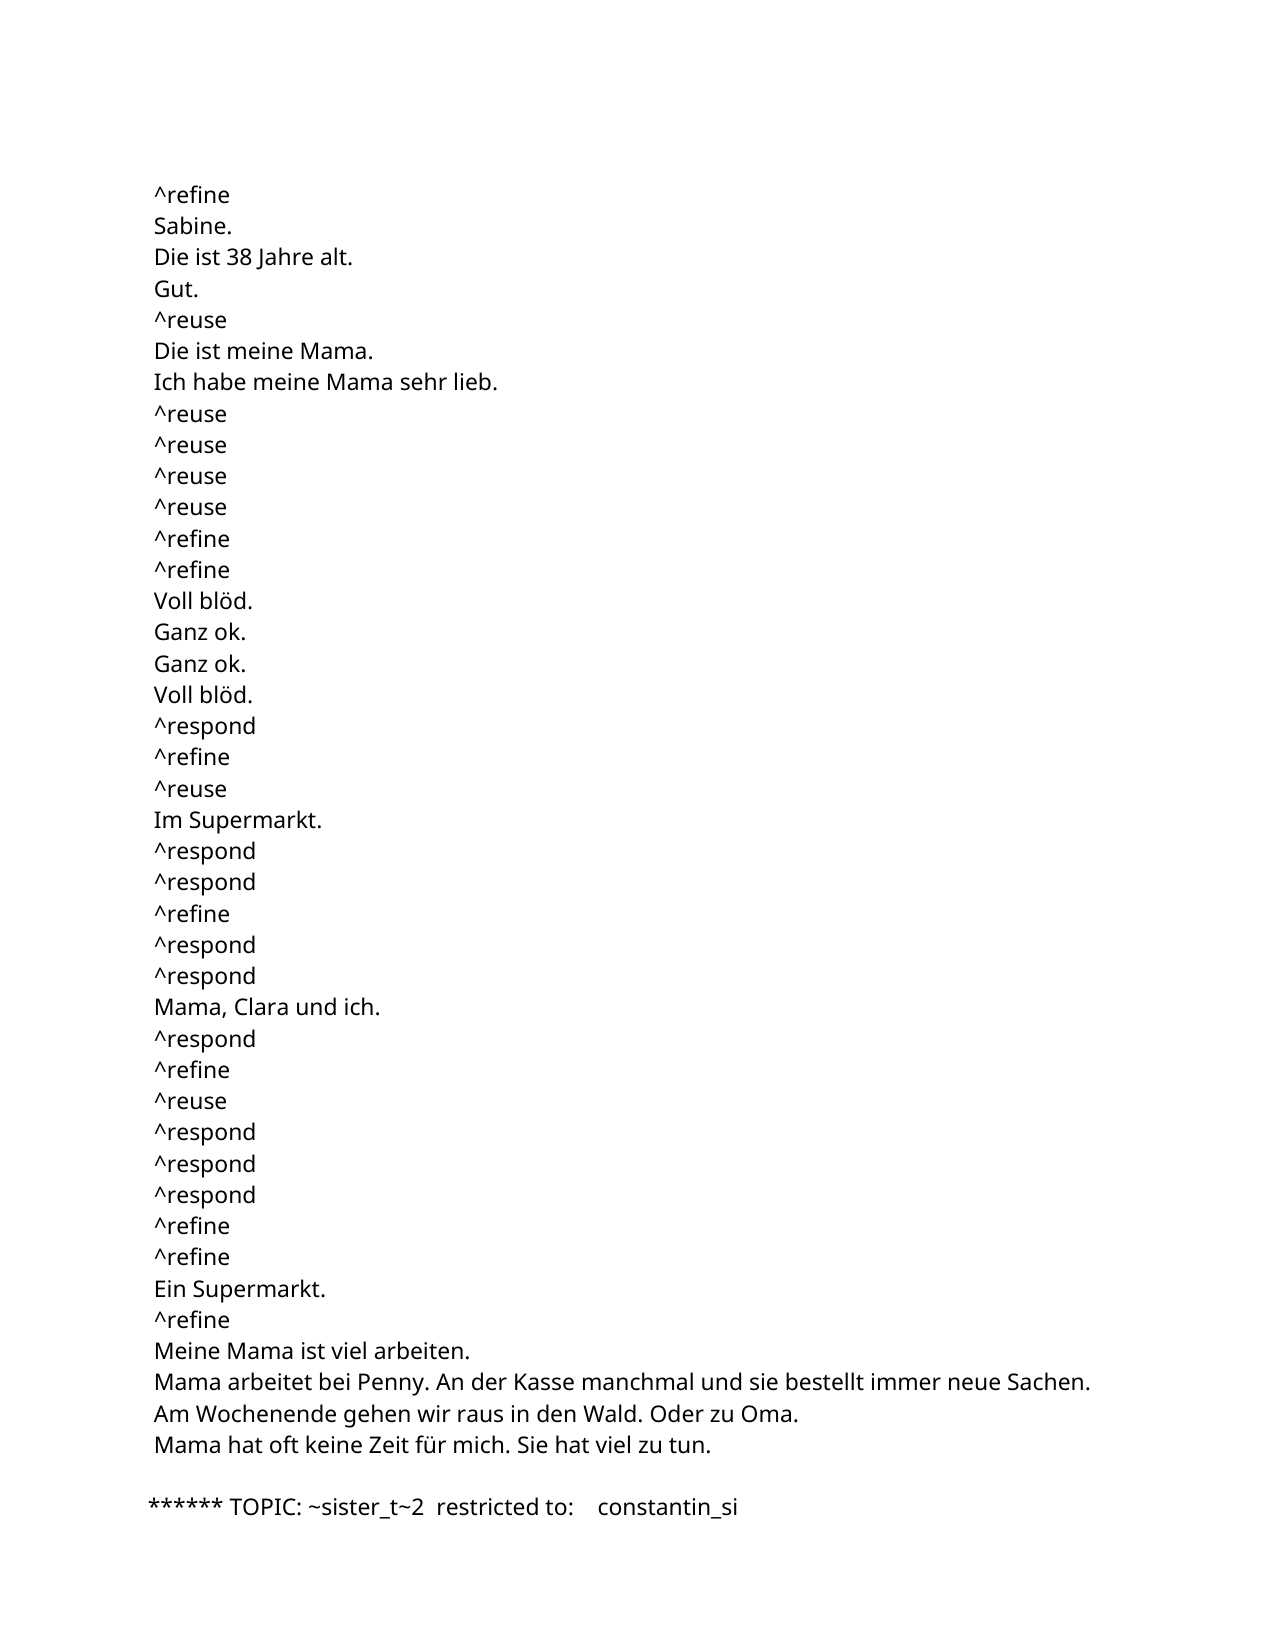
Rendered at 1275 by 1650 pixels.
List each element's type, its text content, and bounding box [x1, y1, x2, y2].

text ^respond [148, 1148, 1127, 1179]
text ^refine [148, 741, 1127, 773]
text ^respond [148, 1179, 1127, 1210]
text Voll blöd. [148, 585, 1127, 616]
text Ein Supermarkt. [148, 1273, 1127, 1304]
text ^reuse [148, 773, 1127, 804]
text ^refine [148, 523, 1127, 554]
text ^reuse [148, 429, 1127, 460]
text ^respond [148, 835, 1127, 866]
text ^reuse [148, 304, 1127, 335]
text ^respond [148, 1116, 1127, 1148]
text ^respond [148, 1023, 1127, 1054]
text ^respond [148, 960, 1127, 991]
text Ganz ok. [148, 648, 1127, 679]
text Mama hat oft keine Zeit für mich. Sie hat viel zu tun. [148, 1429, 1127, 1460]
text ^reuse [148, 460, 1127, 491]
text ^refine [148, 554, 1127, 585]
text ^reuse [148, 398, 1127, 429]
text ^refine [148, 179, 1127, 210]
text Die ist meine Mama. [148, 335, 1127, 366]
text ^respond [148, 866, 1127, 898]
text Voll blöd. [148, 679, 1127, 710]
text Mama, Clara und ich. [148, 991, 1127, 1023]
text Ganz ok. [148, 616, 1127, 648]
text Ich habe meine Mama sehr lieb. [148, 366, 1127, 398]
text ^refine [148, 1304, 1127, 1335]
text Sabine. [148, 210, 1127, 241]
text Meine Mama ist viel arbeiten. [148, 1335, 1127, 1366]
text ^refine [148, 898, 1127, 929]
text ^reuse [148, 1085, 1127, 1116]
text Die ist 38 Jahre alt. [148, 241, 1127, 273]
text Im Supermarkt. [148, 804, 1127, 835]
text ^respond [148, 929, 1127, 960]
text Gut. [148, 273, 1127, 304]
text ^refine [148, 1210, 1127, 1241]
text Am Wochenende gehen wir raus in den Wald. Oder zu Oma. [148, 1398, 1127, 1429]
text ^refine [148, 1241, 1127, 1273]
text ^respond [148, 710, 1127, 741]
text Mama arbeitet bei Penny. An der Kasse manchmal und sie bestellt immer neue Sachen. [148, 1366, 1127, 1398]
text ****** TOPIC: ~sister_t~2 restricted to: constantin_si [148, 1491, 1127, 1523]
text ^reuse [148, 491, 1127, 523]
text ^refine [148, 1054, 1127, 1085]
